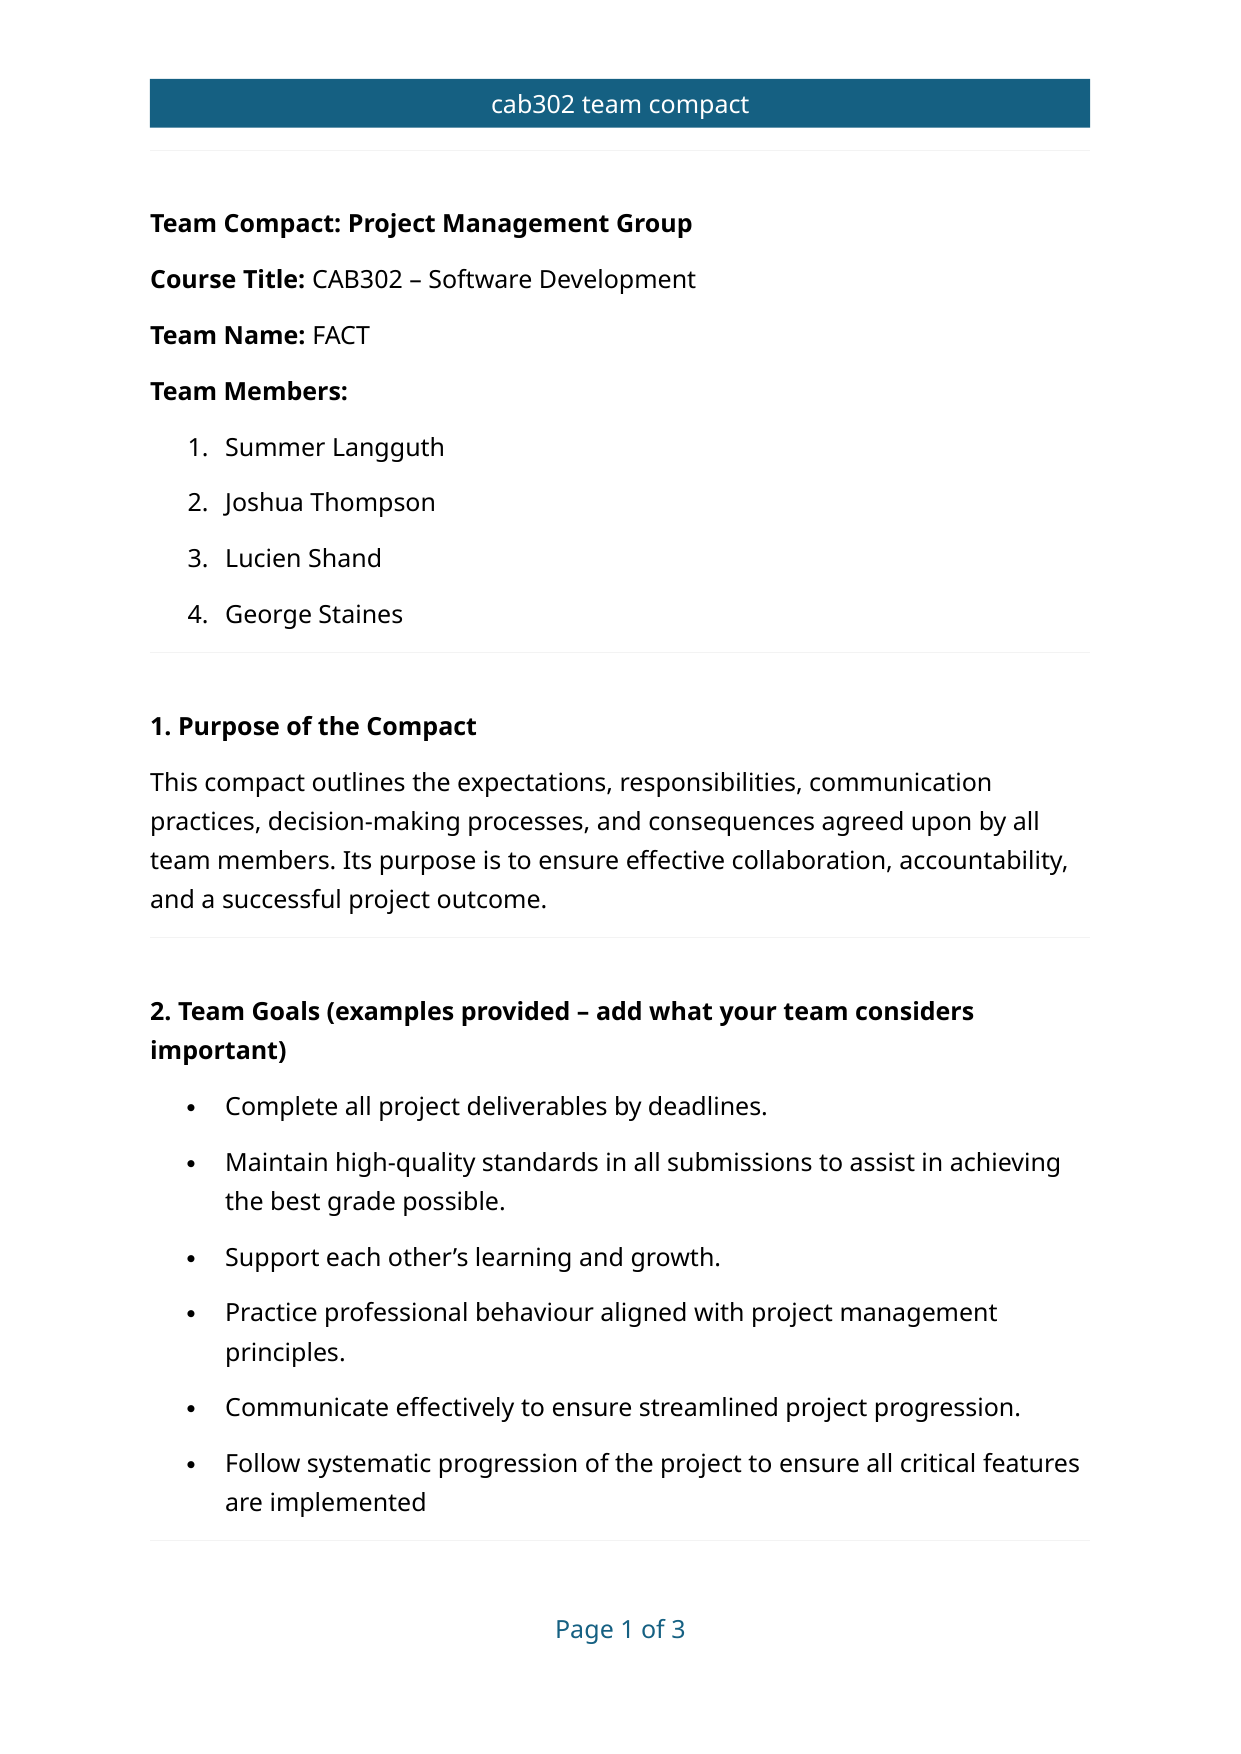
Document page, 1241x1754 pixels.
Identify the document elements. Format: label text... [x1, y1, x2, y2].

list Support each other’s learning and growth. [187, 1239, 1090, 1273]
list Practice professional behaviour aligned with project management principles. [187, 1295, 1090, 1368]
text 1. Purpose of the Compact [150, 708, 1090, 742]
text Team Name: FACT [150, 317, 1090, 352]
text 2. Team Goals (examples provided – add what your team considers important) [150, 993, 1090, 1067]
text This compact outlines the expectations, responsibilities, communication practices, decision-making processes, and consequences agreed upon by all team members. Its purpose is to ensure effective collaboration, accountability, and a successful project outcome. [150, 764, 1090, 916]
list Maintain high-quality standards in all submissions to assist in achieving the best grade possible. [187, 1144, 1090, 1217]
text Course Title: CAB302 – Software Development [150, 262, 1090, 296]
list Follow systematic progression of the project to ensure all critical features are implemented [187, 1446, 1090, 1519]
text Team Members: [150, 373, 1090, 407]
list Complete all project deliverables by deadlines. [187, 1088, 1090, 1122]
list George Staines [187, 597, 1090, 631]
list Joshua Thompson [187, 485, 1090, 519]
text Team Compact: Project Management Group [150, 206, 1090, 240]
list Lucien Shand [187, 541, 1090, 575]
list Summer Langguth [187, 429, 1090, 463]
list Communicate effectively to ensure streamlined project progression. [187, 1390, 1090, 1424]
